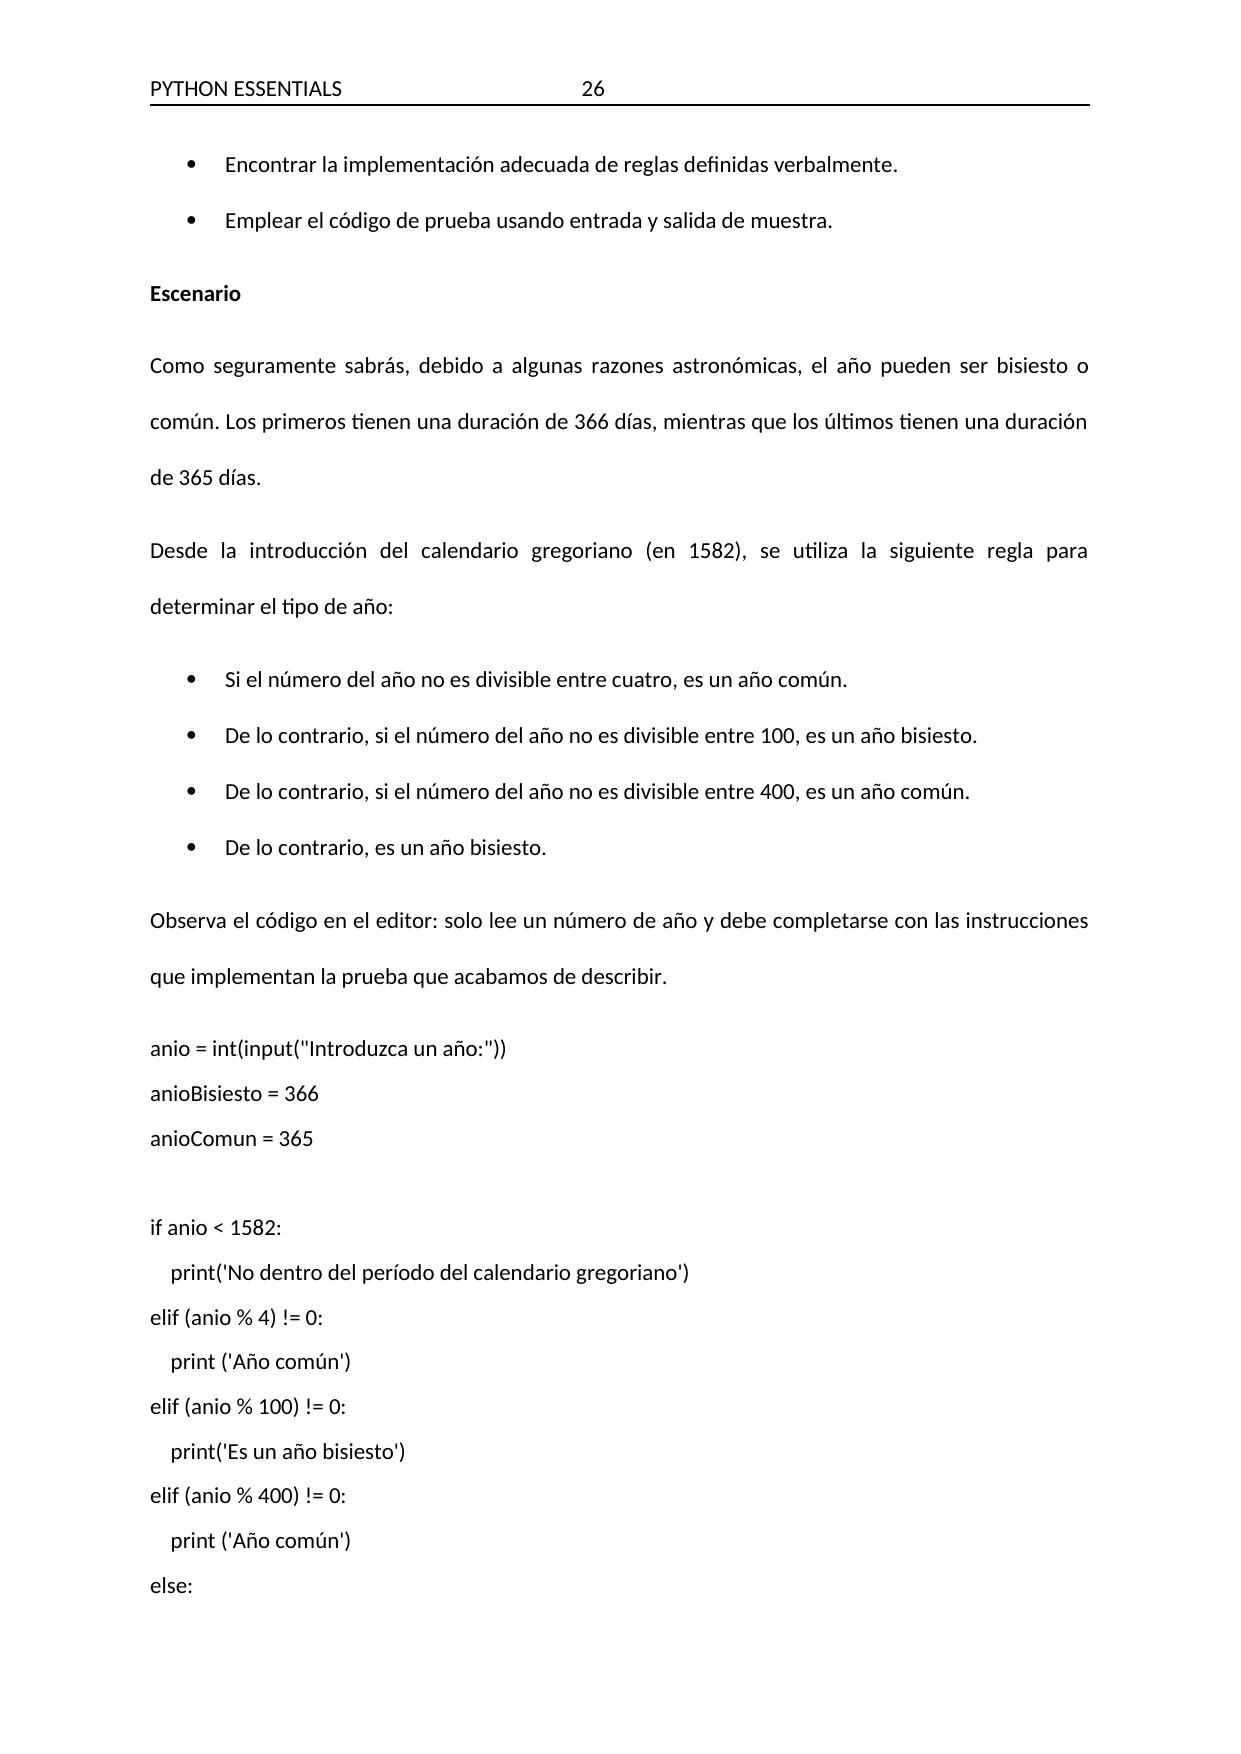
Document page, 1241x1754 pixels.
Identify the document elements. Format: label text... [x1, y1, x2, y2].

text print ('Año común') [150, 1526, 1090, 1554]
text elif (anio % 400) != 0: [150, 1481, 1090, 1509]
text Como seguramente sabrás, debido a algunas razones astronómicas, el año pueden ser bisiesto o común. Los primeros tienen una duración de 366 días, mientras que los últimos tienen una duración de 365 días. [150, 351, 1090, 492]
list De lo contrario, si el número del año no es divisible entre 100, es un año bisiesto. [187, 721, 1090, 749]
text Observa el código en el editor: solo lee un número de año y debe completarse con las instrucciones que implementan la prueba que acabamos de describir. [150, 906, 1090, 990]
text print ('Año común') [150, 1347, 1090, 1375]
text if anio < 1582: [150, 1213, 1090, 1241]
text else: [150, 1571, 1090, 1599]
text elif (anio % 100) != 0: [150, 1392, 1090, 1420]
list Si el número del año no es divisible entre cuatro, es un año común. [187, 665, 1090, 693]
list De lo contrario, si el número del año no es divisible entre 400, es un año común. [187, 777, 1090, 805]
text elif (anio % 4) != 0: [150, 1303, 1090, 1331]
text anioBisiesto = 366 [150, 1079, 1090, 1107]
text print('Es un año bisiesto') [150, 1437, 1090, 1465]
list Encontrar la implementación adecuada de reglas definidas verbalmente. [187, 150, 1090, 178]
text anio = int(input("Introduzca un año:")) [150, 1034, 1090, 1063]
list Emplear el código de prueba usando entrada y salida de muestra. [187, 206, 1090, 234]
text Escenario [150, 279, 1090, 307]
list De lo contrario, es un año bisiesto. [187, 833, 1090, 861]
text anioComun = 365 [150, 1124, 1090, 1152]
text print('No dentro del período del calendario gregoriano') [150, 1258, 1090, 1286]
text Desde la introducción del calendario gregoriano (en 1582), se utiliza la siguiente regla para determinar el tipo de año: [150, 536, 1090, 620]
